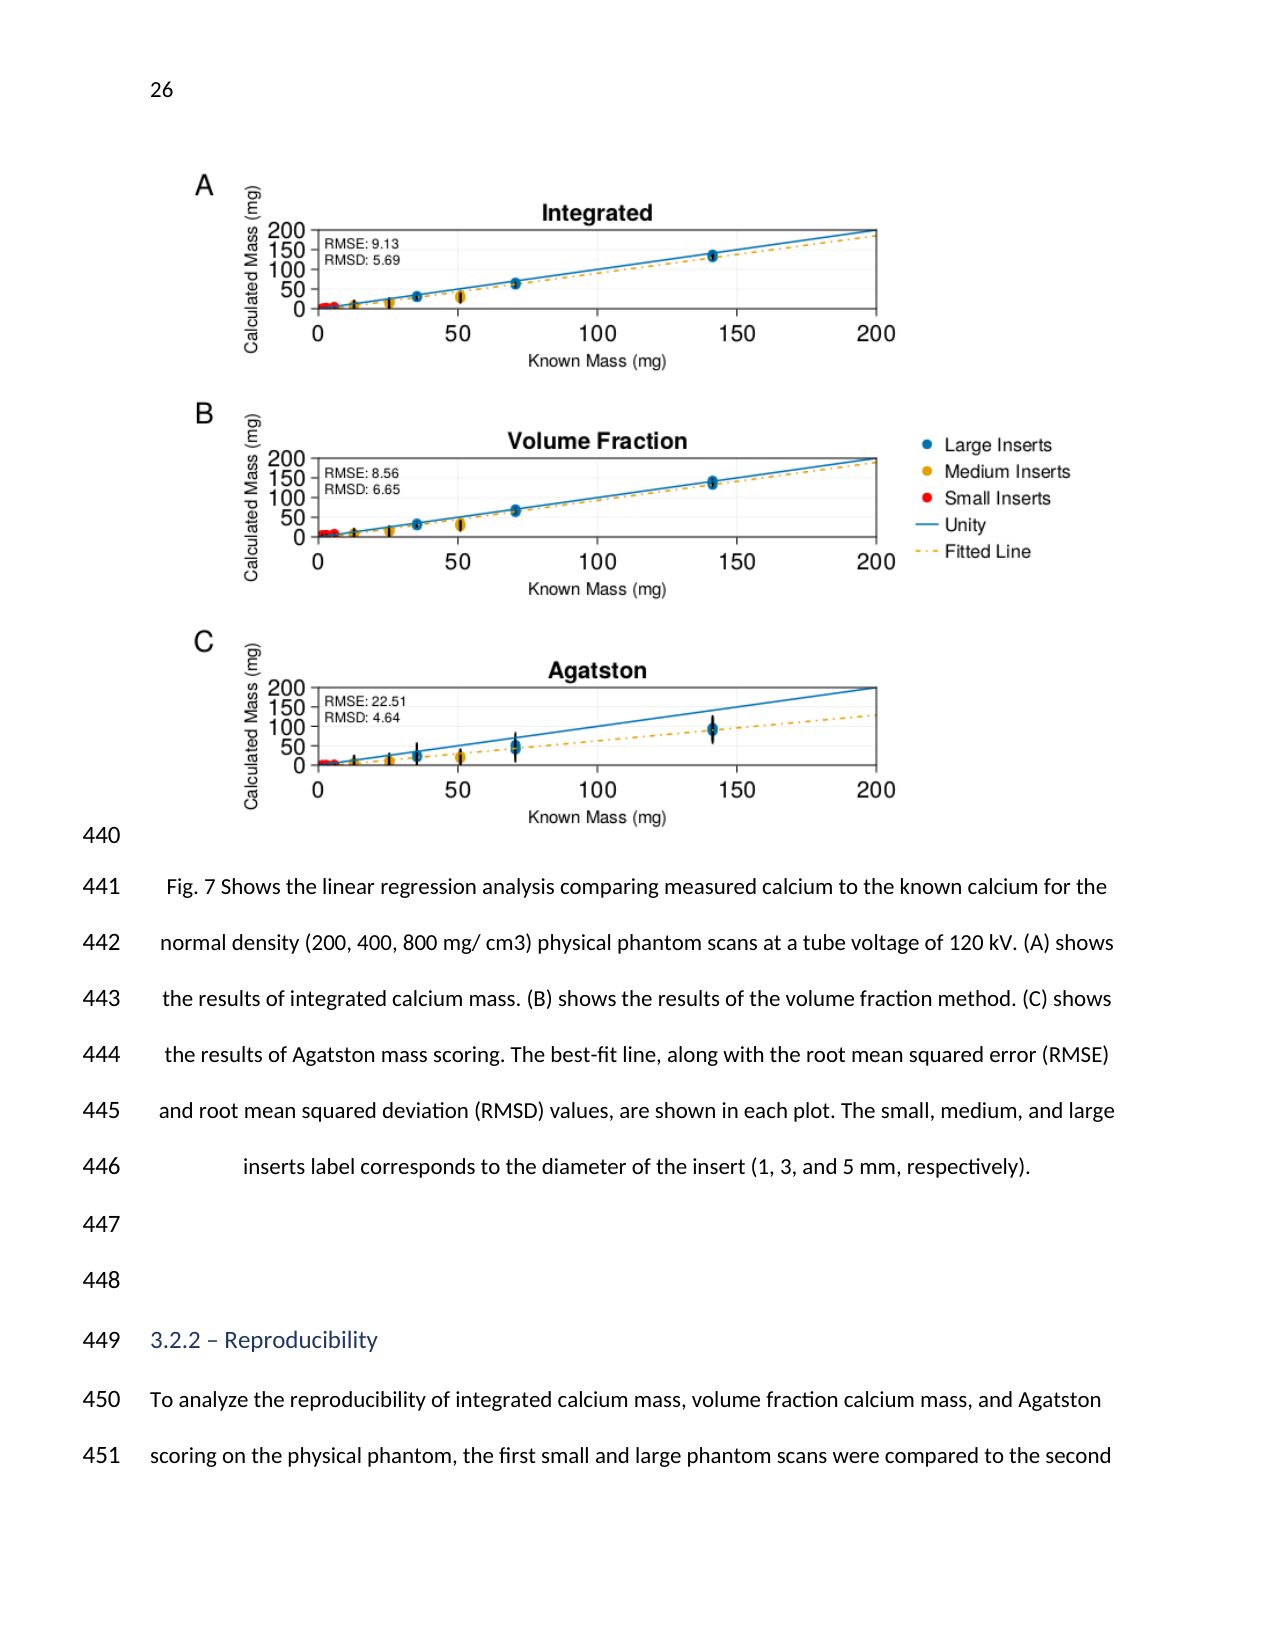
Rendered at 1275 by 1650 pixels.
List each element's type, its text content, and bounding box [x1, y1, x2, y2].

text Fig. 7 Shows the linear regression analysis comparing measured calcium to the known calcium for the normal density (200, 400, 800 mg/ cm3) physical phantom scans at a tube voltage of 120 kV. (A) shows the results of integrated calcium mass. (B) shows the results of the volume fraction method. (C) shows the results of Agatston mass scoring. The best-fit line, along with the root mean squared error (RMSE) and root mean squared deviation (RMSD) values, are shown in each plot. The small, medium, and large inserts label corresponds to the diameter of the insert (1, 3, and 5 mm, respectively). [150, 872, 1125, 1180]
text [150, 1385, 1125, 1469]
subtitle 3.2.2 – Reproducibility [150, 1324, 1125, 1355]
picture [175, 150, 1100, 844]
